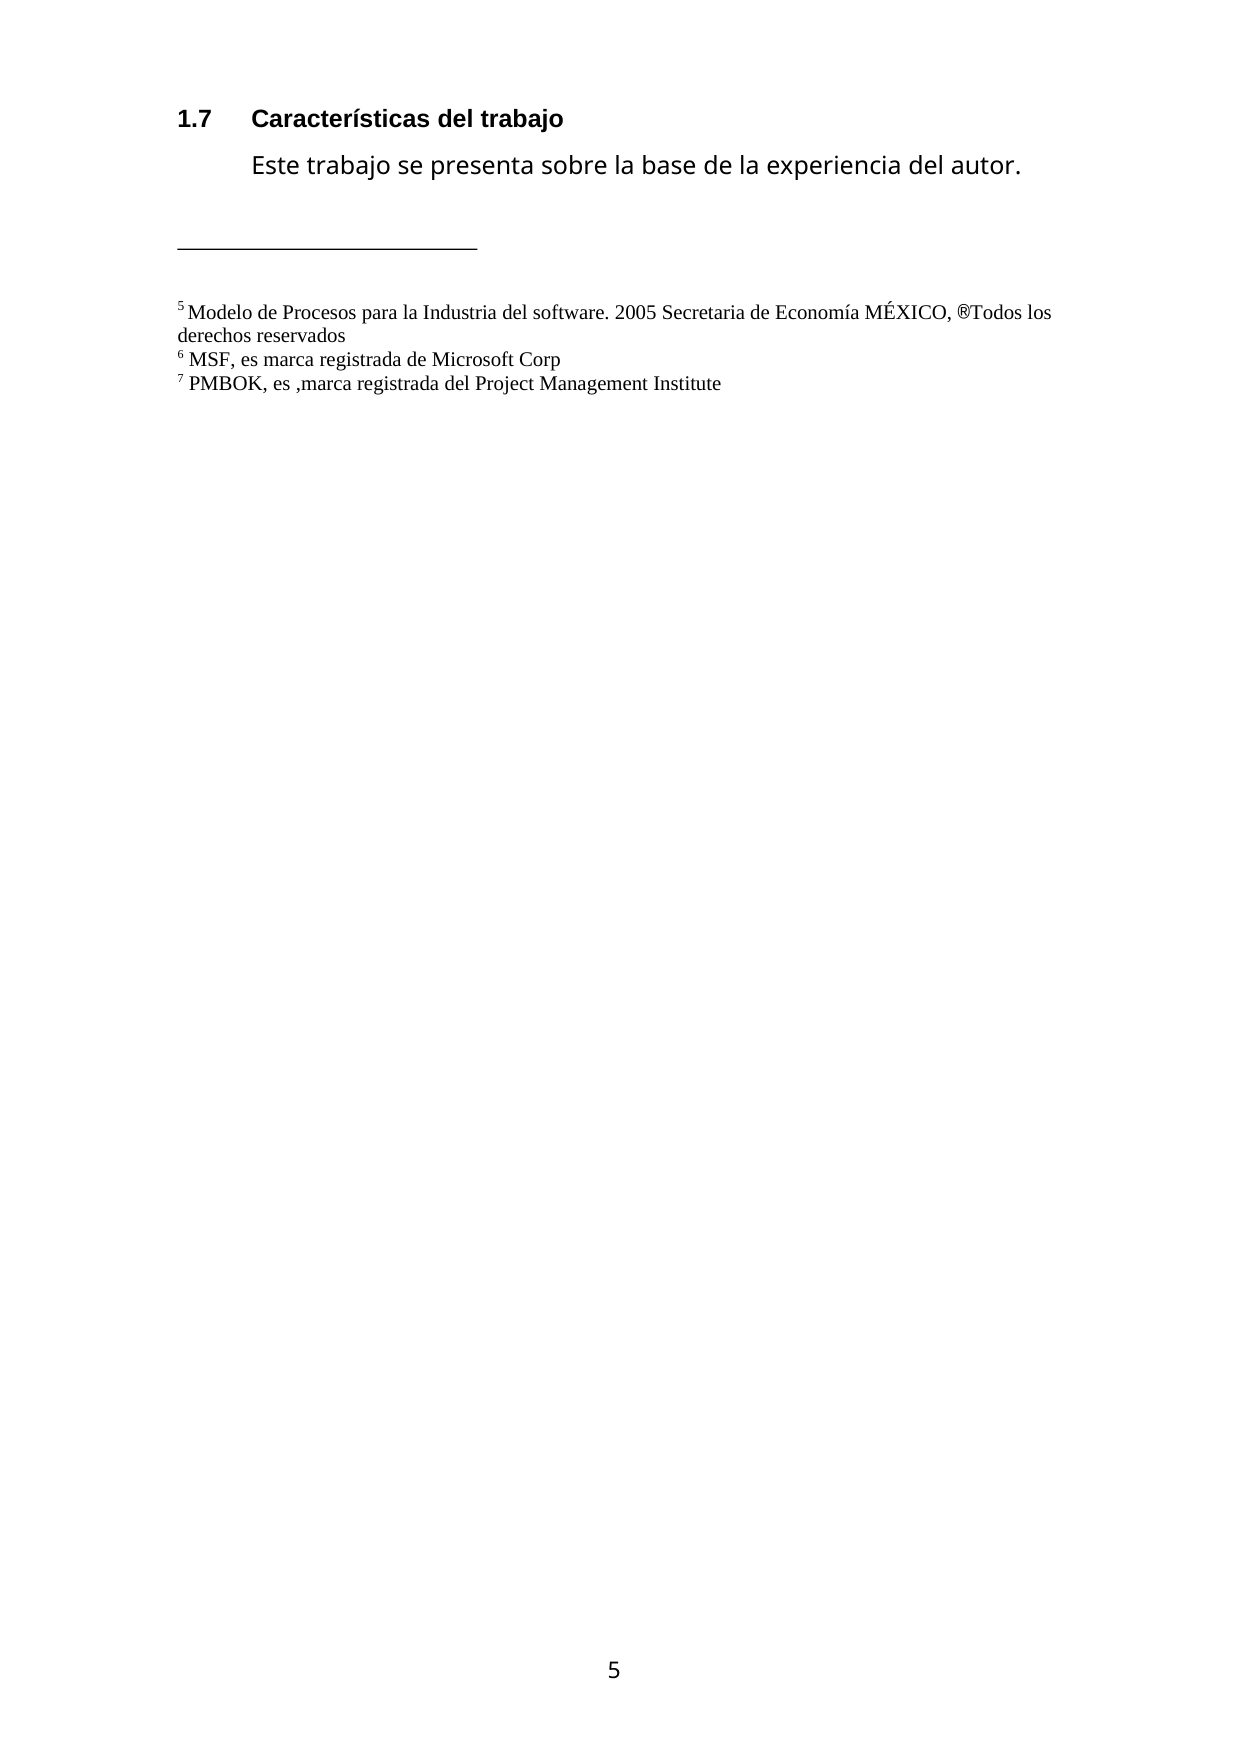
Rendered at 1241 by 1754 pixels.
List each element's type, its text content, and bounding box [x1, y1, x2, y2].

text 5 Modelo de Procesos para la Industria del software. 2005 Secretaria de Economía MÉXICO, ®Todos los derechos reservados [177, 298, 1111, 347]
subtitle Características del trabajo [177, 104, 1111, 133]
text Este trabajo se presenta sobre la base de la experiencia del autor. [251, 147, 1111, 181]
text 7 PMBOK, es ,marca registrada del Project Management Institute [177, 371, 1111, 395]
text 6 MSF, es marca registrada de Microsoft Corp [177, 347, 1111, 371]
